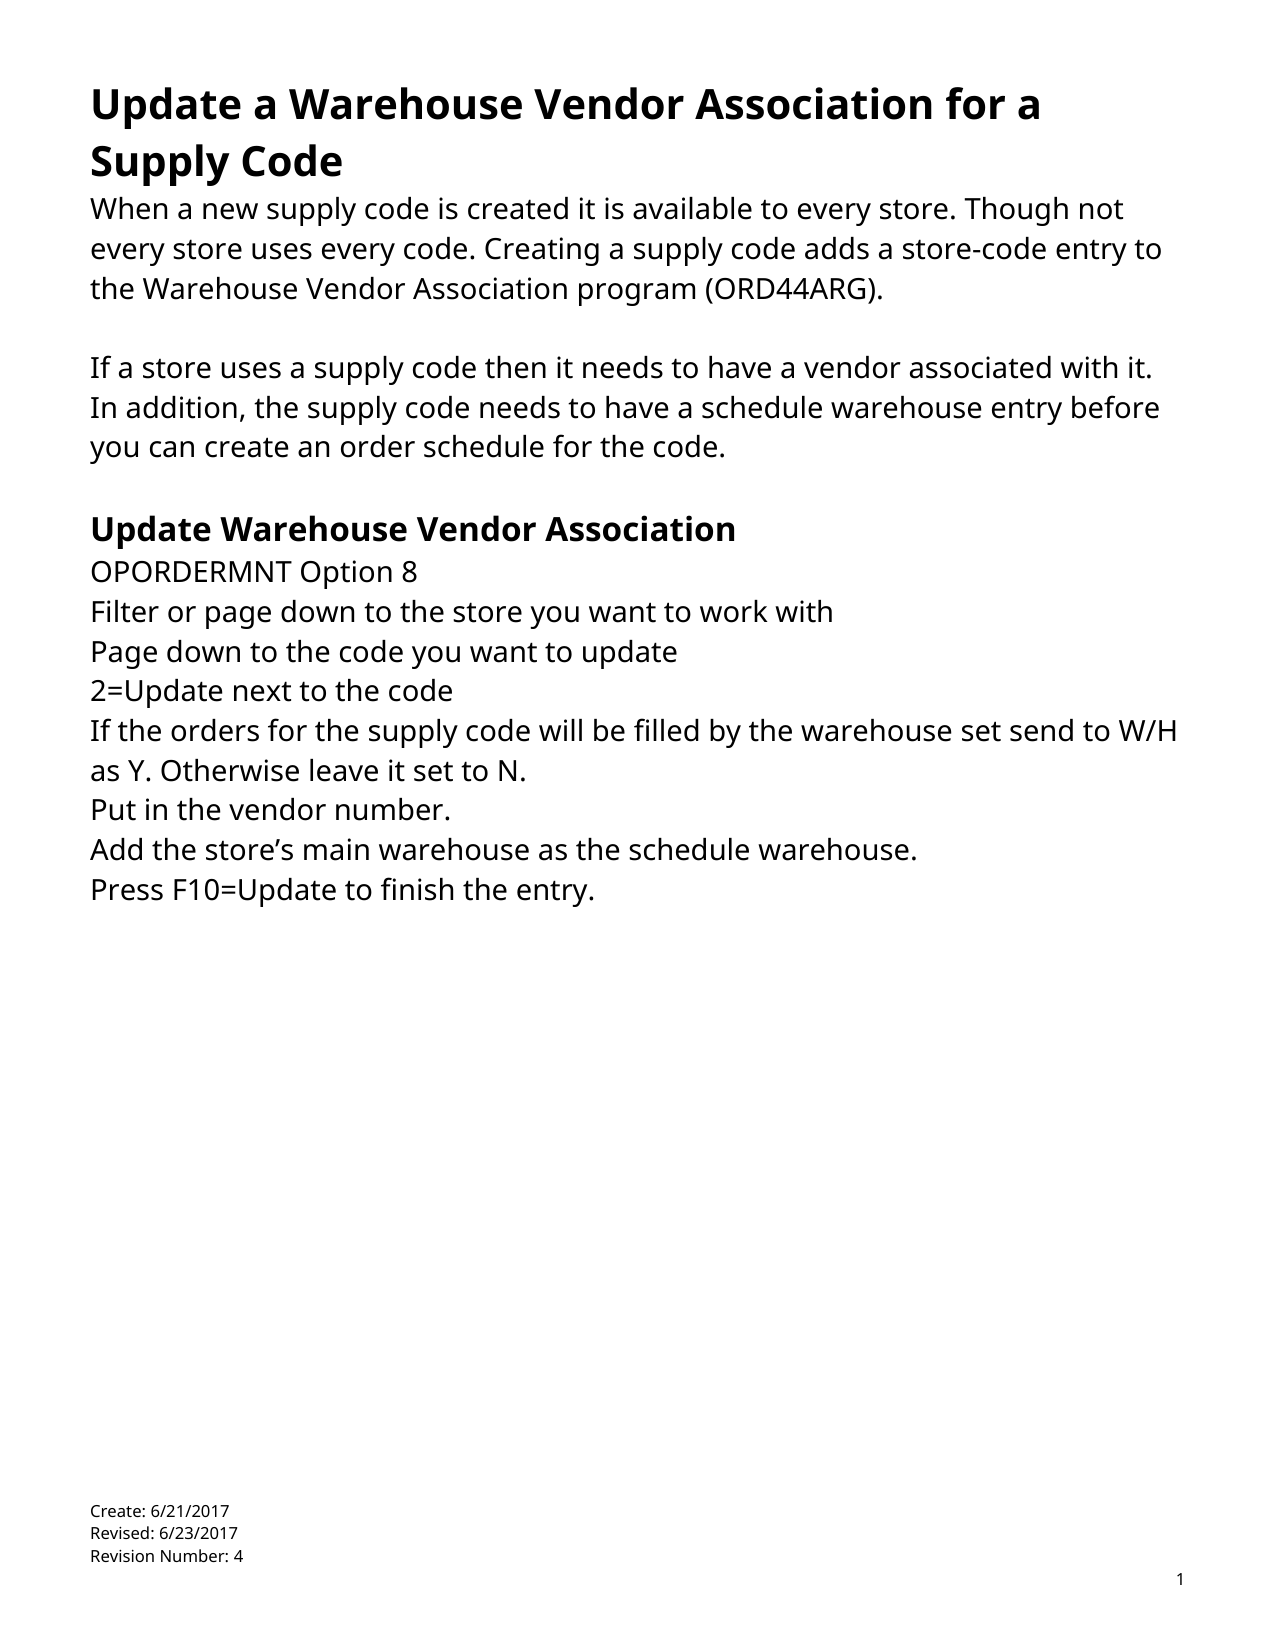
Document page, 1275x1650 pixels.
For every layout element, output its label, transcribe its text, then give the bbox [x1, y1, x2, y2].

text Filter or page down to the store you want to work with [90, 591, 1185, 631]
text Put in the vendor number. [90, 789, 1185, 829]
text Page down to the code you want to update [90, 631, 1185, 671]
subtitle Update Warehouse Vendor Association [90, 506, 1185, 551]
text Press F10=Update to finish the entry. [90, 869, 1185, 909]
text If a store uses a supply code then it needs to have a vendor associated with it. In addition, the supply code needs to have a schedule warehouse entry before you can create an order schedule for the code. [90, 347, 1185, 466]
text OPORDERMNT Option 8 [90, 551, 1185, 591]
text Add the store’s main warehouse as the schedule warehouse. [90, 829, 1185, 869]
text When a new supply code is created it is available to every store. Though not every store uses every code. Creating a supply code adds a store-code entry to the Warehouse Vendor Association program (ORD44ARG). [90, 188, 1185, 308]
text 2=Update next to the code [90, 671, 1185, 710]
text If the orders for the supply code will be filled by the warehouse set send to W/H as Y. Otherwise leave it set to N. [90, 710, 1185, 789]
